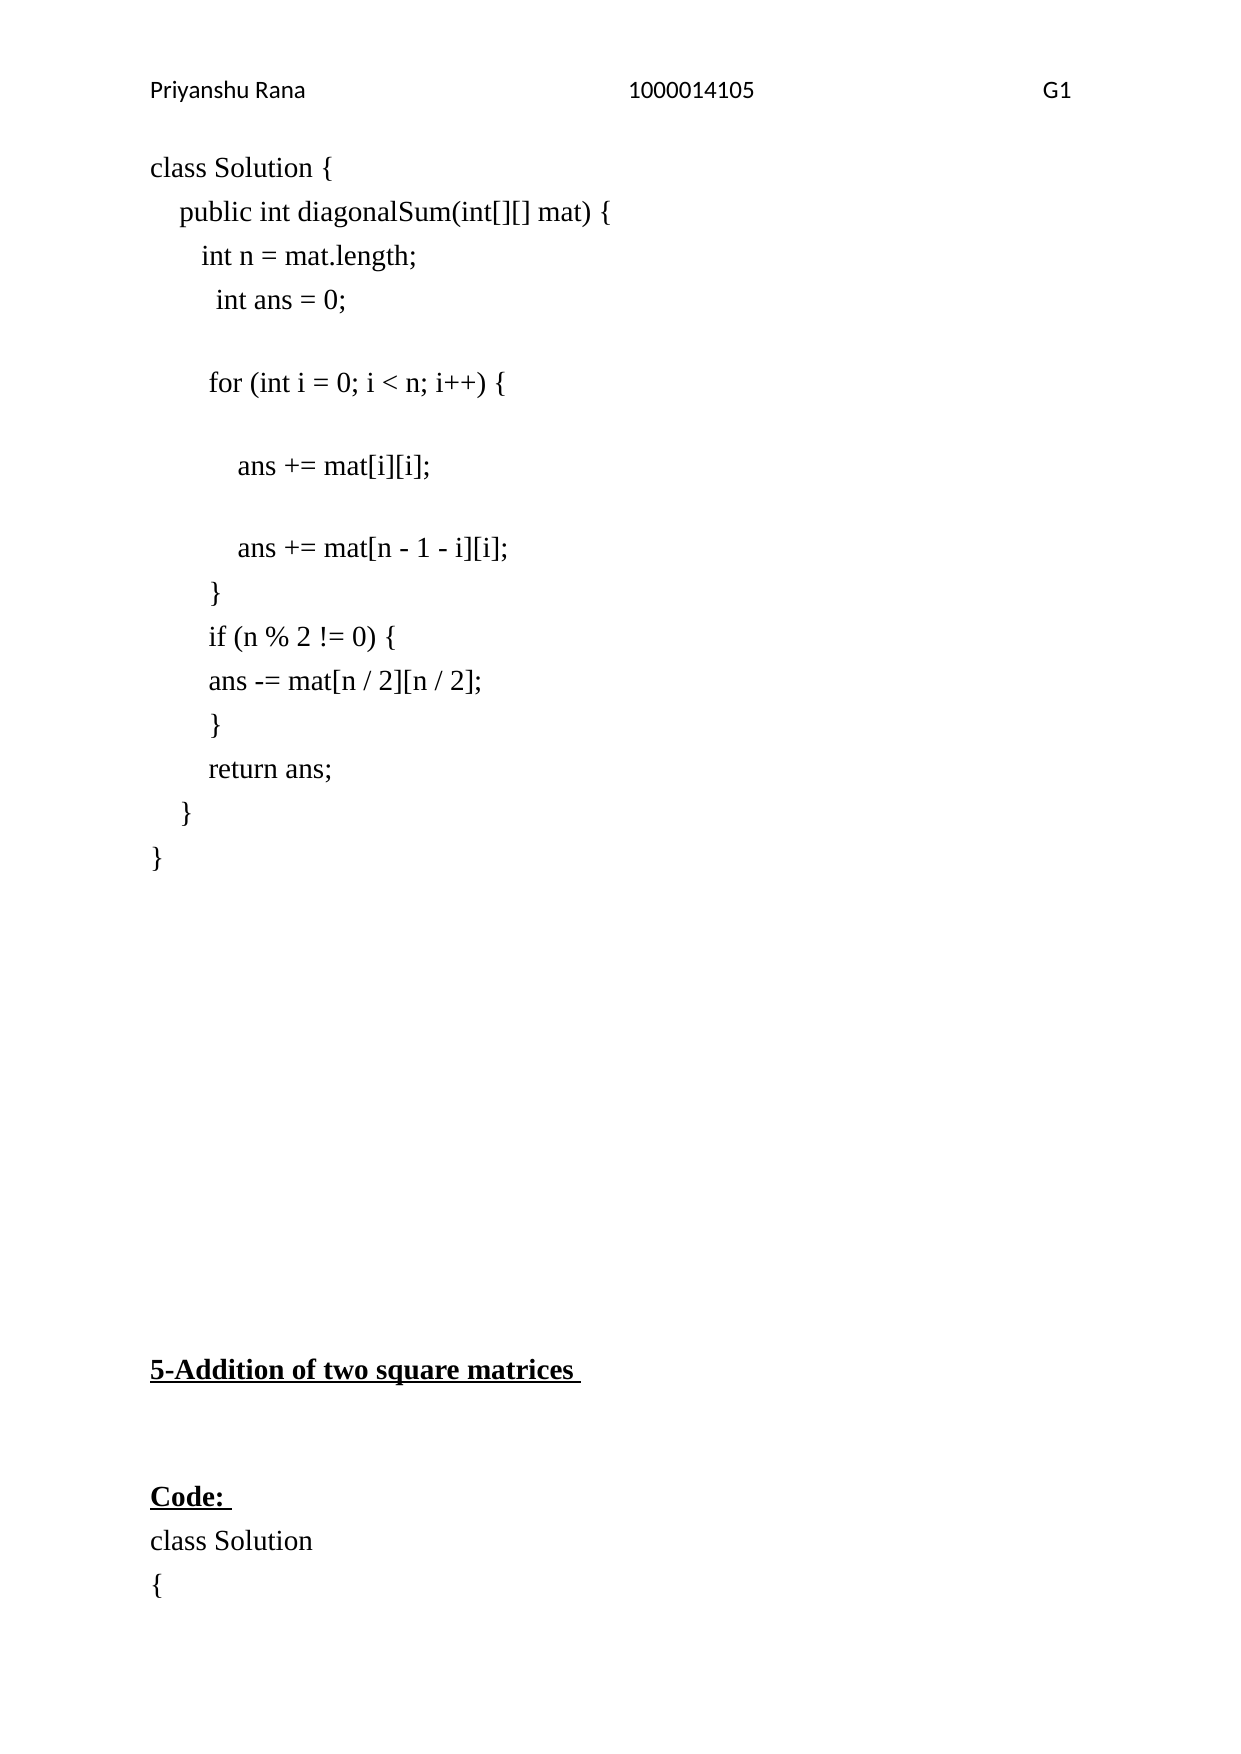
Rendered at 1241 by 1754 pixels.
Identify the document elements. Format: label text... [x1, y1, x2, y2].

text int n = mat.length; [150, 238, 1064, 272]
text } [150, 575, 1064, 608]
text class Solution { [150, 150, 1064, 183]
text { [150, 1567, 1064, 1601]
text if (n % 2 != 0) { [150, 619, 1064, 652]
text int ans = 0; [150, 282, 1064, 316]
text for (int i = 0; i < n; i++) { [150, 365, 1064, 399]
text ans -= mat[n / 2][n / 2]; [150, 663, 1064, 697]
text return ans; [150, 751, 1064, 785]
text } [150, 796, 1064, 829]
text } [150, 707, 1064, 741]
text class Solution [150, 1523, 1064, 1557]
text 5-Addition of two square matrices [150, 1352, 1064, 1386]
text ans += mat[i][i]; [150, 448, 1064, 481]
text ans += mat[n - 1 - i][i]; [150, 531, 1064, 564]
text Code: [150, 1479, 1064, 1512]
text } [150, 840, 1064, 873]
text public int diagonalSum(int[][] mat) { [150, 194, 1064, 228]
